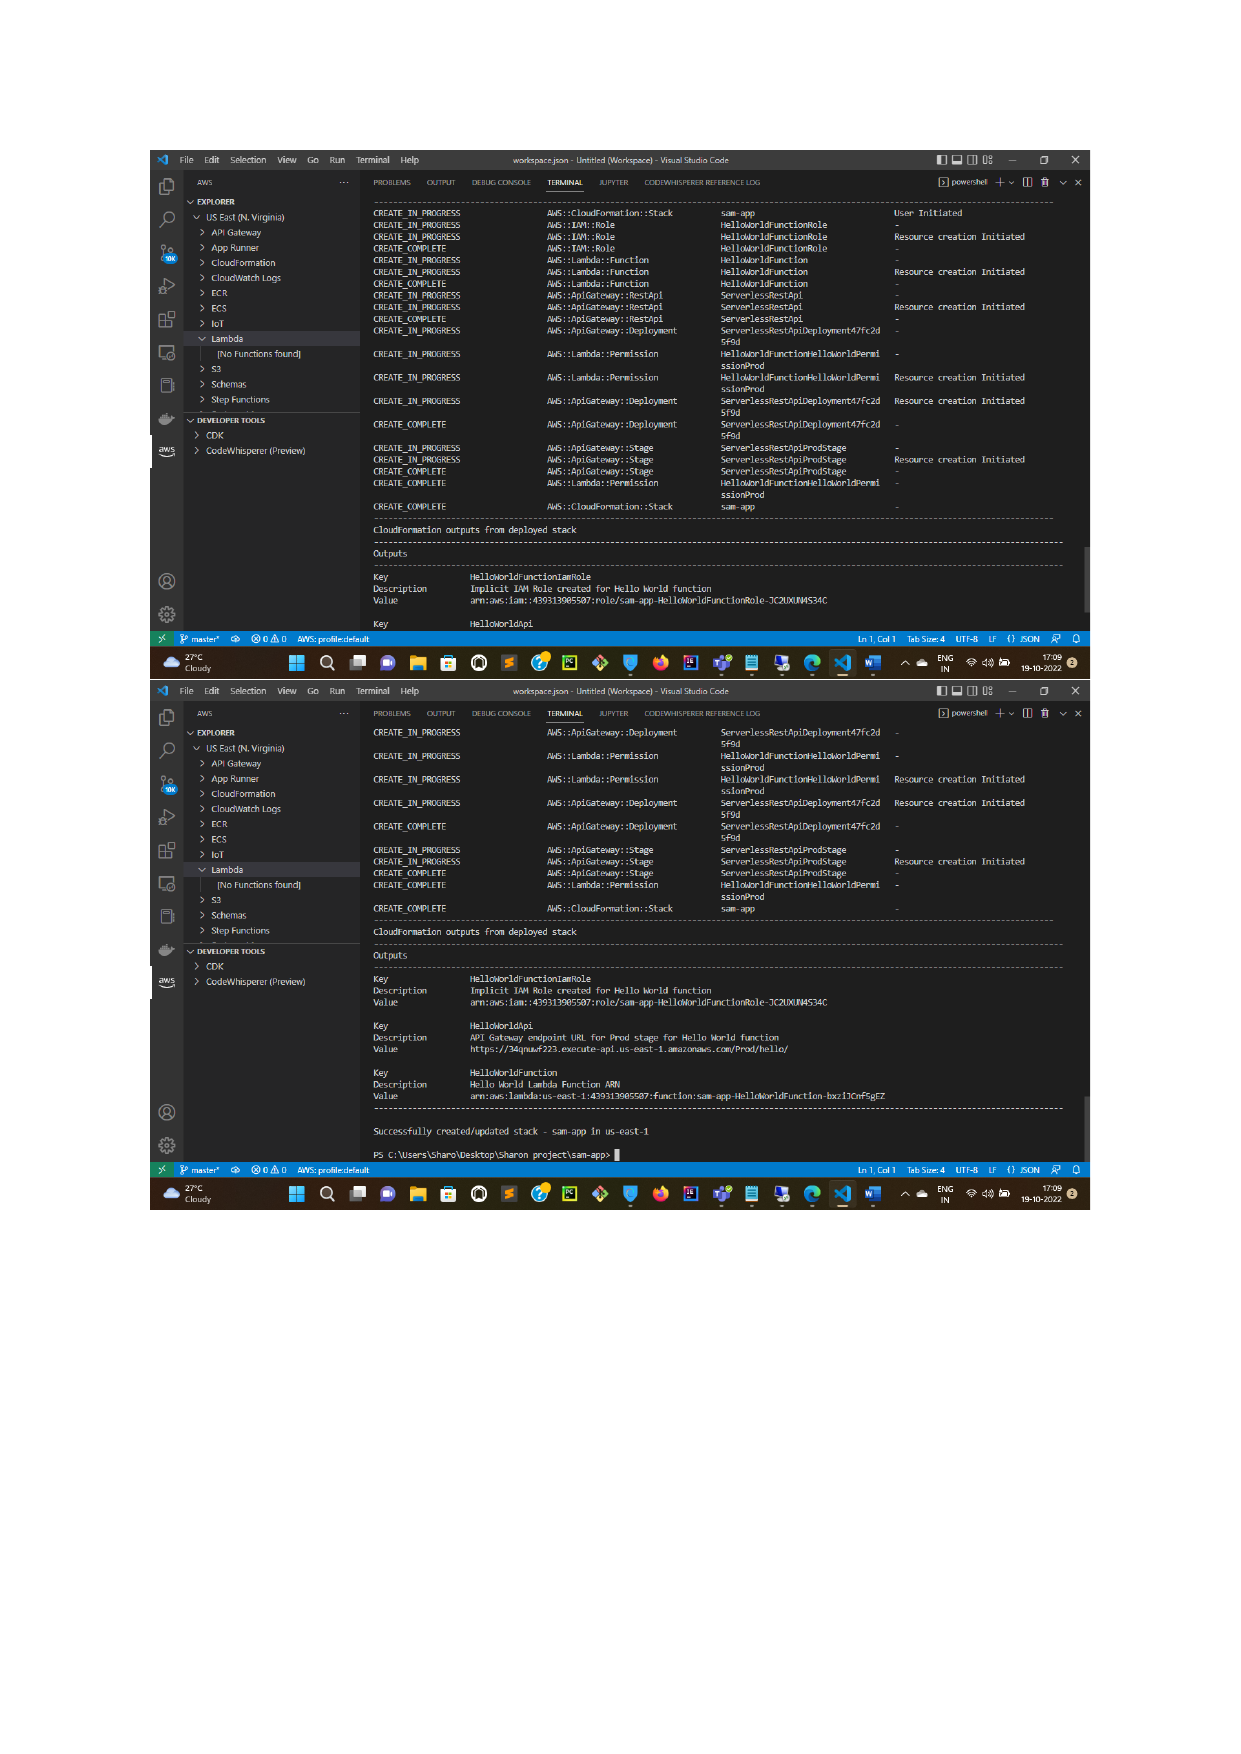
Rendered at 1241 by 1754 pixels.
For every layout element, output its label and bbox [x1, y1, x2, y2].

picture [150, 680, 1091, 1210]
picture [150, 150, 1091, 679]
